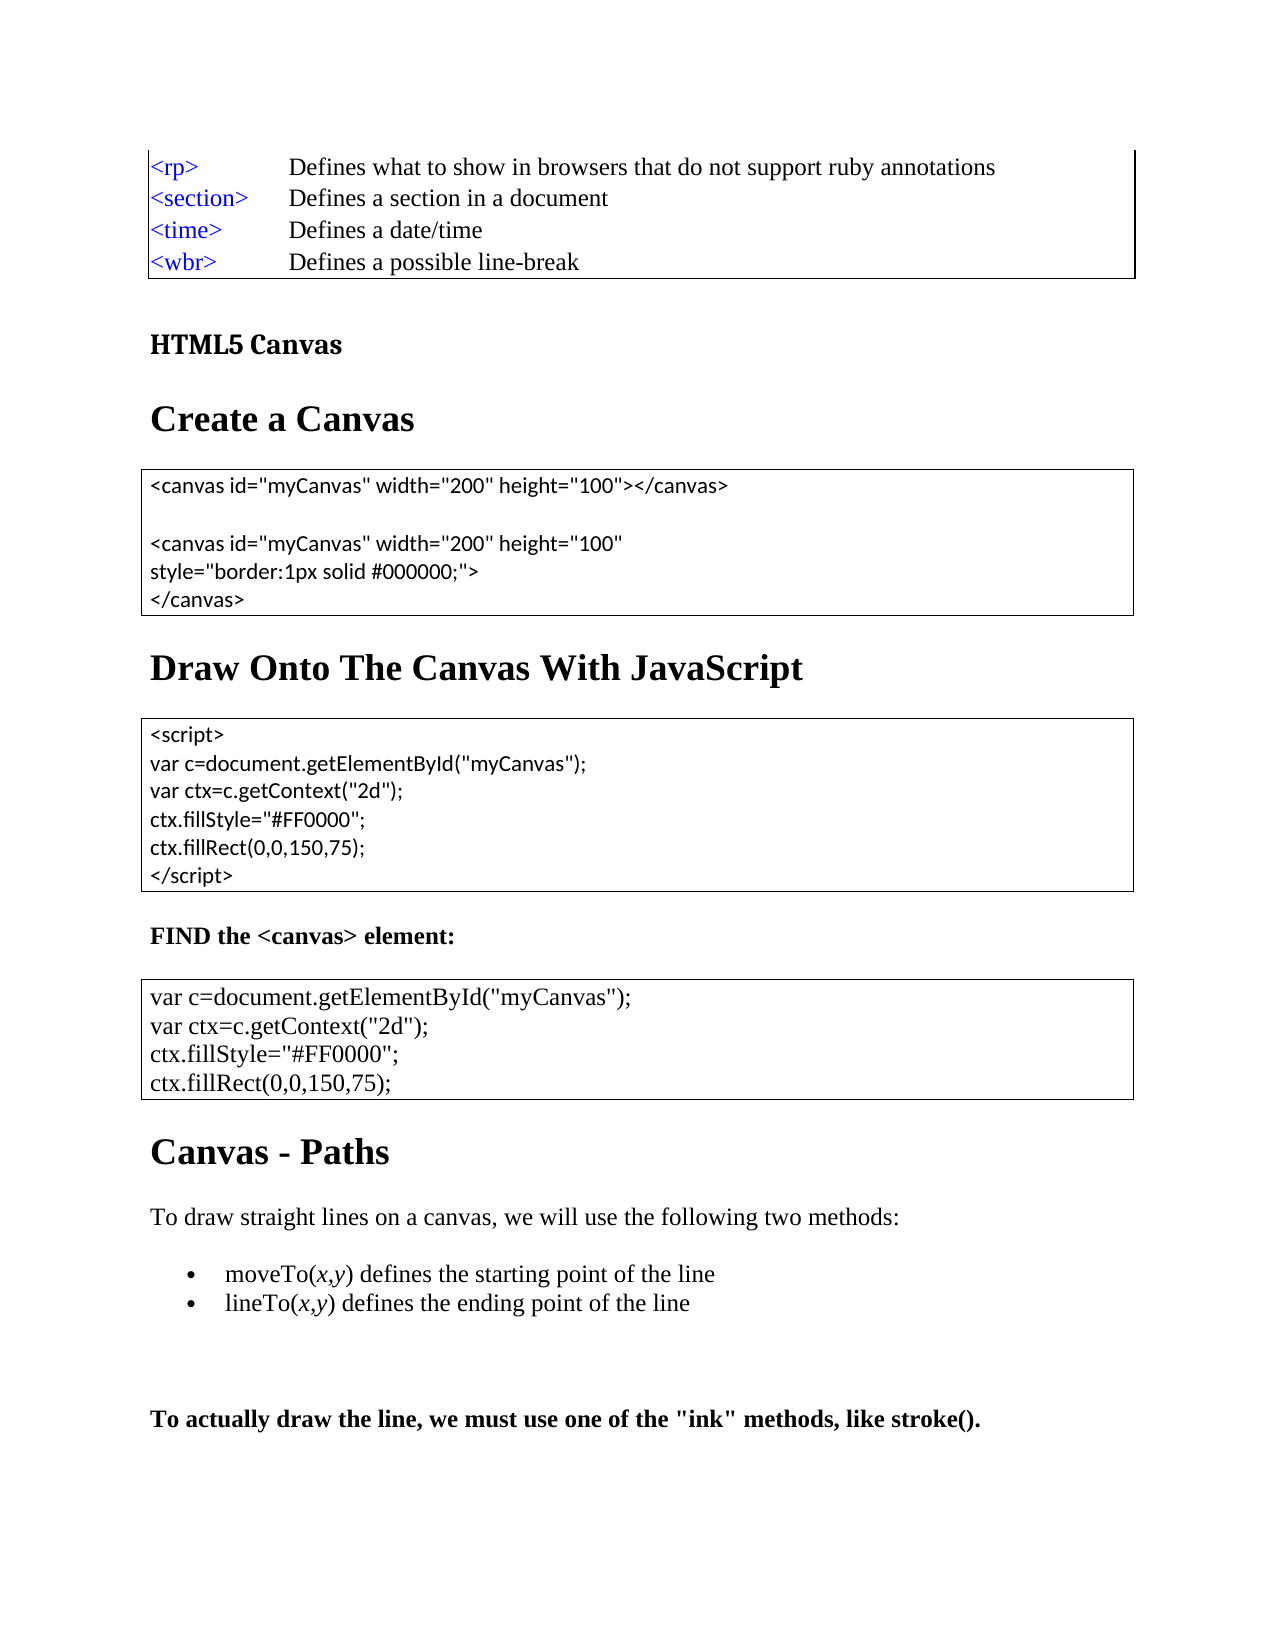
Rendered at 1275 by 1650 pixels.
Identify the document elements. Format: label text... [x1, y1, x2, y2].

text FIND the <canvas> element: [150, 921, 1125, 950]
table_cell Defines what to show in browsers that do not support ruby annotations [287, 150, 1134, 182]
text var ctx=c.getContext("2d"); [150, 1011, 1125, 1036]
text Canvas - Paths [150, 1129, 1125, 1172]
subtitle Create a Canvas [150, 396, 1125, 439]
subtitle HTML5 Canvas [150, 328, 1125, 362]
table_cell <rp> [149, 150, 287, 182]
text ctx.fillStyle="#FF0000"; ctx.fillRect(0,0,150,75); [142, 1036, 1133, 1099]
table_cell <time> [149, 214, 287, 246]
table_cell Defines a date/time [287, 214, 1134, 246]
table_cell <section> [149, 182, 287, 214]
list lineTo(x,y) defines the ending point of the line [187, 1288, 1125, 1317]
table_cell Defines a section in a document [287, 182, 1134, 214]
subtitle Draw Onto The Canvas With JavaScript [150, 645, 1125, 688]
text To draw straight lines on a canvas, we will use the following two methods: [150, 1202, 1125, 1230]
text To actually draw the line, we must use one of the "ink" methods, like stroke(). [150, 1404, 1125, 1433]
text var c=document.getElementById("myCanvas"); [142, 980, 1133, 1011]
table_cell Defines a possible line-break [287, 246, 1134, 277]
table_cell <wbr> [149, 246, 287, 277]
text <script> var c=document.getElementById("myCanvas"); var ctx=c.getContext("2d"); ctx.fillStyle="#FF0000"; ctx.fillRect(0,0,150,75); </script> [142, 719, 1133, 891]
text <canvas id="myCanvas" width="200" height="100"></canvas> [142, 470, 1133, 500]
list moveTo(x,y) defines the starting point of the line [187, 1259, 1125, 1288]
text <canvas id="myCanvas" width="200" height="100" style="border:1px solid #000000;"> </canvas> [142, 526, 1133, 615]
